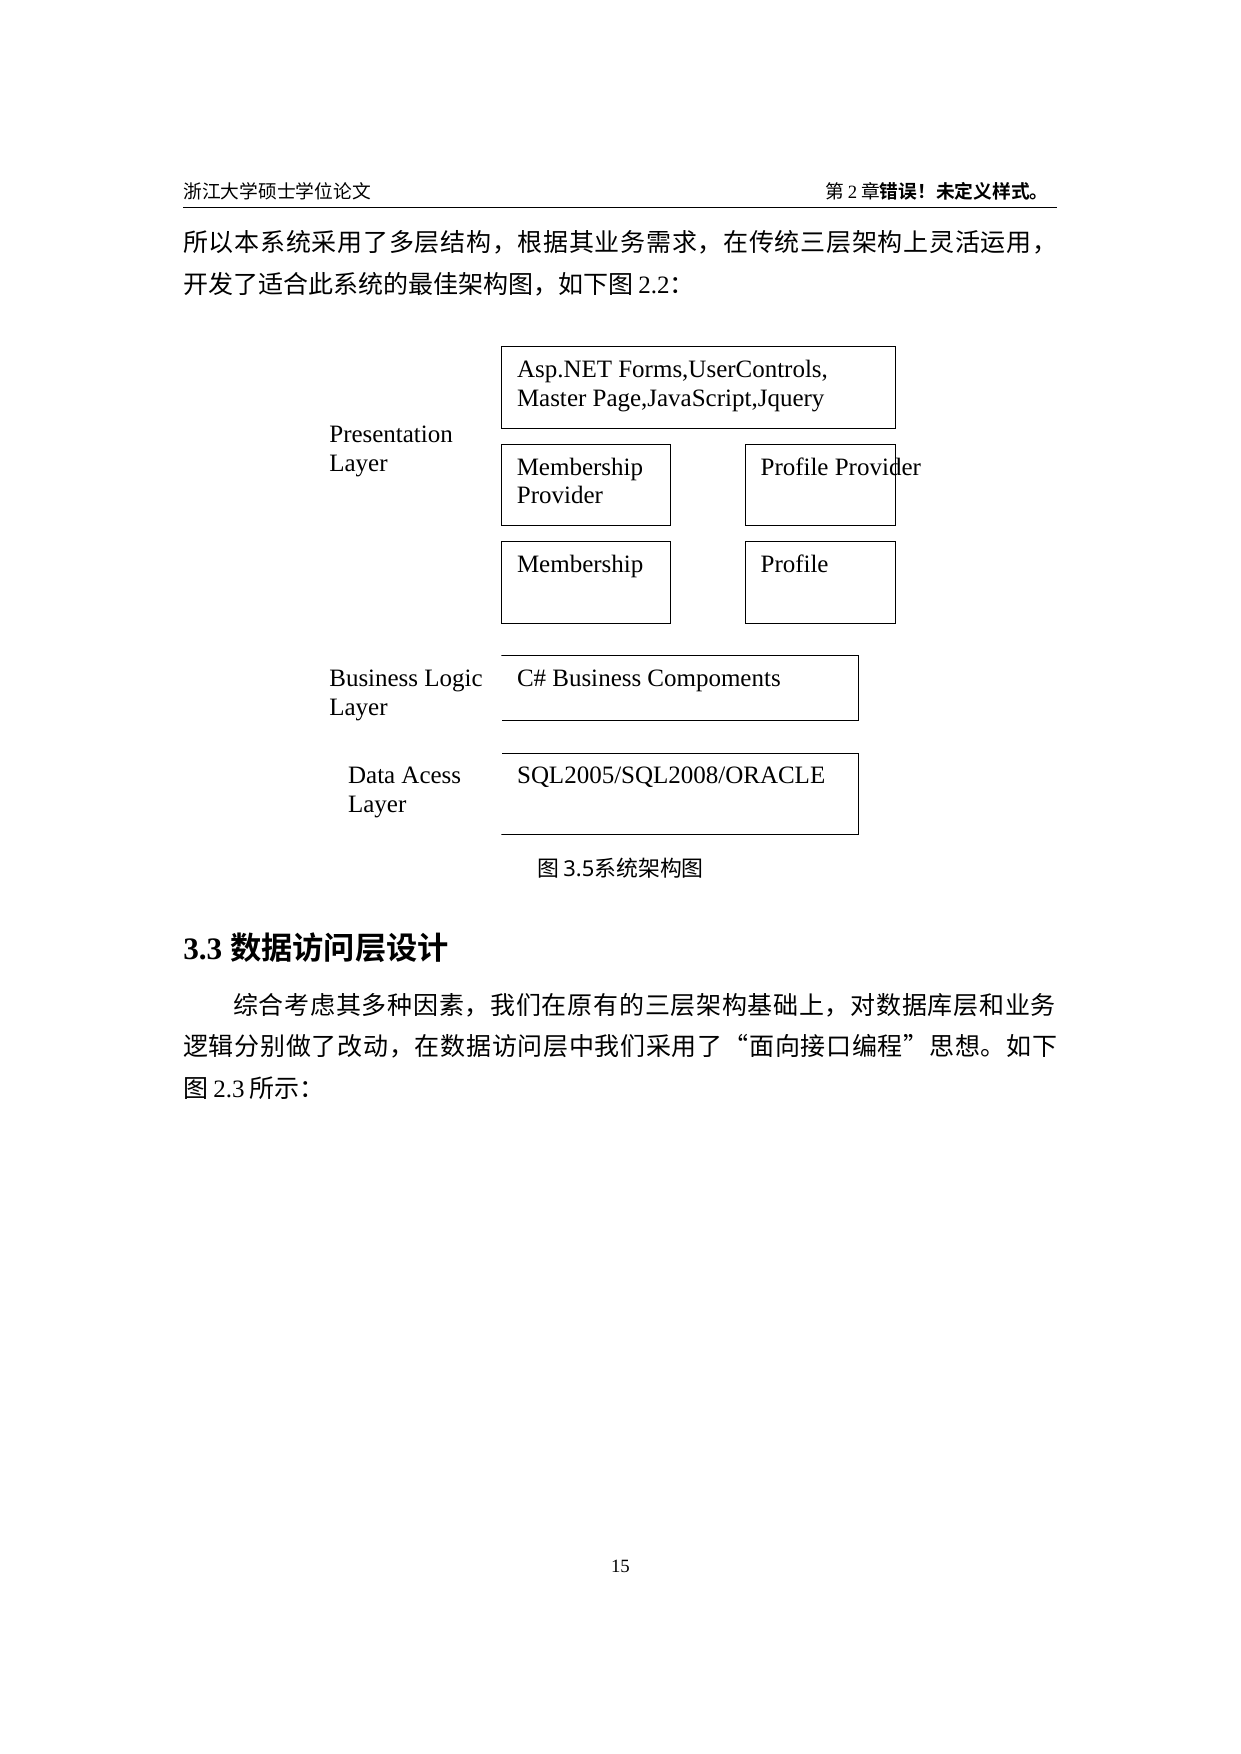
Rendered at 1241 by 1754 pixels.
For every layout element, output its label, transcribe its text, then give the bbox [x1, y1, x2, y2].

text 所以本系统采用了多层结构，根据其业务需求，在传统三层架构上灵活运用，开发了适合此系统的最佳架构图，如下图2.2： [183, 218, 1057, 302]
text 综合考虑其多种因素，我们在原有的三层架构基础上，对数据库层和业务逻辑分别做了改动，在数据访问层中我们采用了“面向接口编程”思想。如下图2.3所示： [183, 981, 1057, 1106]
subtitle 数据访问层设计 [183, 923, 1057, 968]
